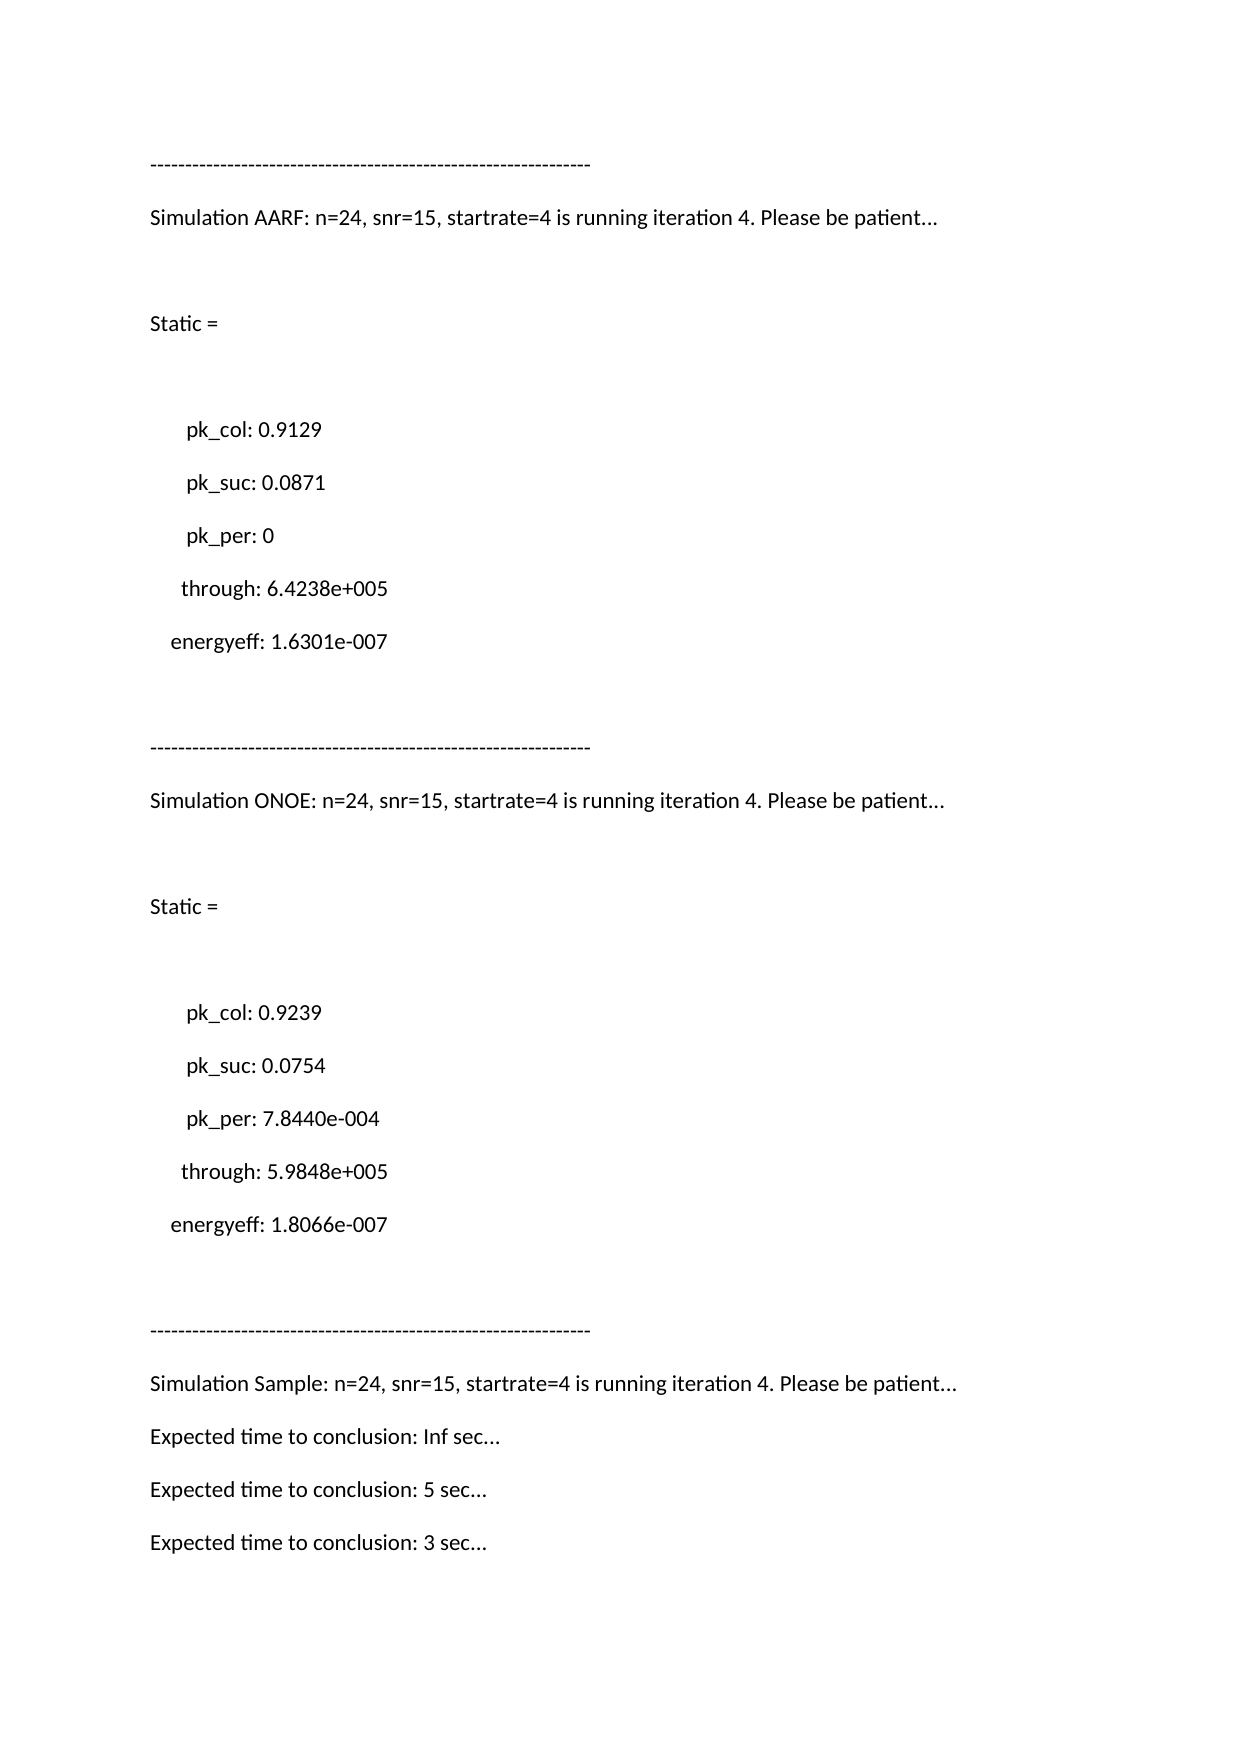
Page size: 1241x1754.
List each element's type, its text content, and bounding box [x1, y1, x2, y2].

text energyeff: 1.6301e-007 [150, 627, 1090, 655]
text energyeff: 1.8066e-007 [150, 1210, 1090, 1238]
text pk_col: 0.9129 [150, 415, 1090, 443]
text pk_per: 7.8440e-004 [150, 1104, 1090, 1132]
text through: 6.4238e+005 [150, 574, 1090, 602]
text --------------------------------------------------------------- [150, 1316, 1090, 1344]
text pk_suc: 0.0871 [150, 468, 1090, 496]
text pk_suc: 0.0754 [150, 1051, 1090, 1079]
text Static = [150, 892, 1090, 920]
text Simulation Sample: n=24, snr=15, startrate=4 is running iteration 4. Please be patient... [150, 1369, 1090, 1397]
text pk_per: 0 [150, 521, 1090, 549]
text pk_col: 0.9239 [150, 998, 1090, 1026]
text Simulation ONOE: n=24, snr=15, startrate=4 is running iteration 4. Please be patient... [150, 786, 1090, 814]
text through: 5.9848e+005 [150, 1157, 1090, 1185]
text --------------------------------------------------------------- [150, 733, 1090, 761]
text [150, 150, 1090, 178]
text Expected time to conclusion: Inf sec... [150, 1422, 1090, 1451]
text Expected time to conclusion: 5 sec... [150, 1476, 1090, 1503]
text Expected time to conclusion: 3 sec... [150, 1528, 1090, 1557]
text Static = [150, 309, 1090, 337]
text Simulation AARF: n=24, snr=15, startrate=4 is running iteration 4. Please be patient... [150, 203, 1090, 231]
